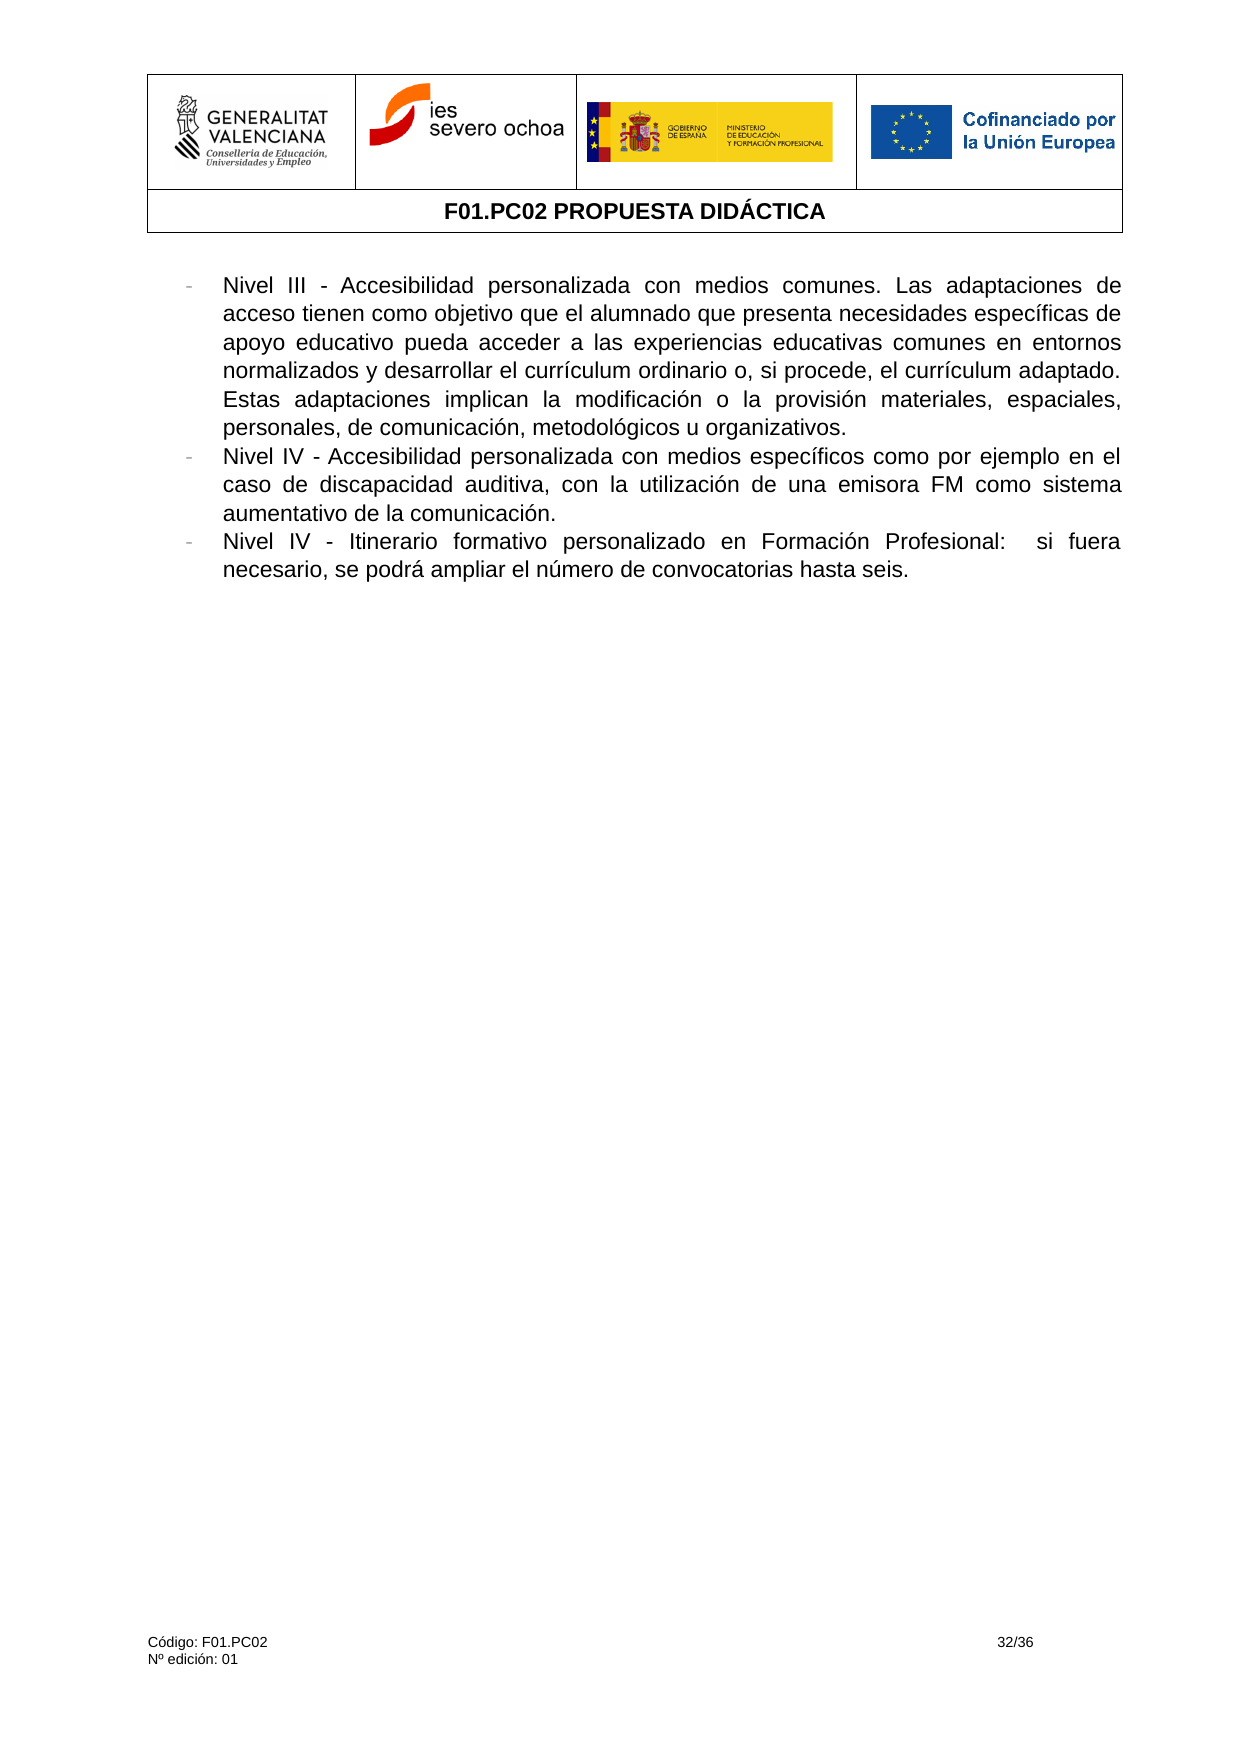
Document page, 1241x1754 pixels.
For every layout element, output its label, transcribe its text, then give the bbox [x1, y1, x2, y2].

picture [358, 75, 573, 158]
picture [587, 102, 833, 162]
picture [867, 105, 1122, 159]
picture [174, 95, 328, 169]
list Nivel IV - Itinerario formativo personalizado en Formación Profesional: si fuera necesario, se podrá ampliar el número de convocatorias hasta seis. [185, 528, 1122, 583]
list Nivel III - Accesibilidad personalizada con medios comunes. Las adaptaciones de acceso tienen como objetivo que el alumnado que presenta necesidades específicas de apoyo educativo pueda acceder a las experiencias educativas comunes en entornos normalizados y desarrollar el currículum ordinario o, si procede, el currículum adaptado. Estas adaptaciones implican la modificación o la provisión materiales, espaciales, personales, de comunicación, metodológicos u organizativos. [185, 272, 1122, 441]
list Nivel IV - Accesibilidad personalizada con medios específicos como por ejemplo en el caso de discapacidad auditiva, con la utilización de una emisora FM como sistema aumentativo de la comunicación. [185, 443, 1122, 526]
